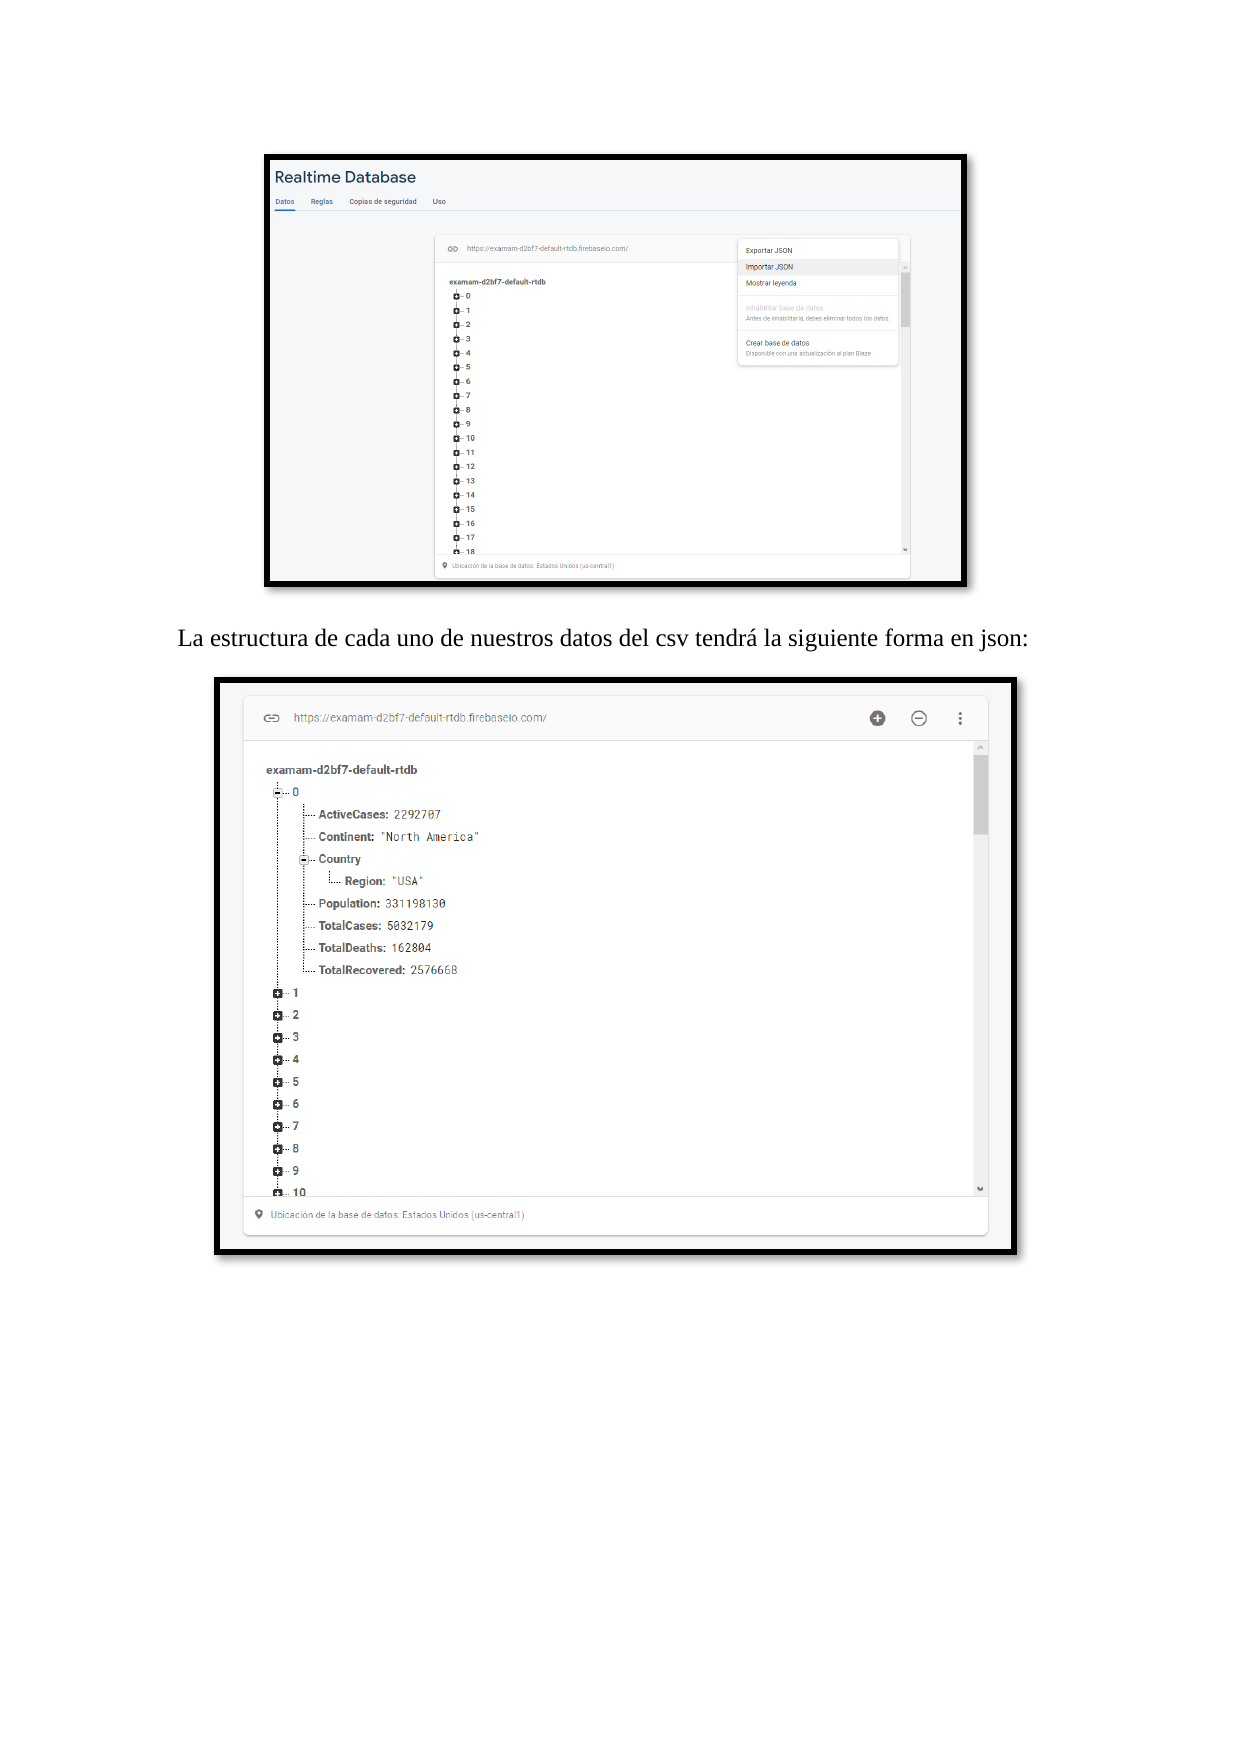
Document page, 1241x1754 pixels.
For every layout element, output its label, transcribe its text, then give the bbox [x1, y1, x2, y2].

picture [220, 683, 1011, 1249]
text La estructura de cada uno de nuestros datos del csv tendrá la siguiente forma en json: [177, 623, 1063, 652]
picture [270, 160, 961, 581]
